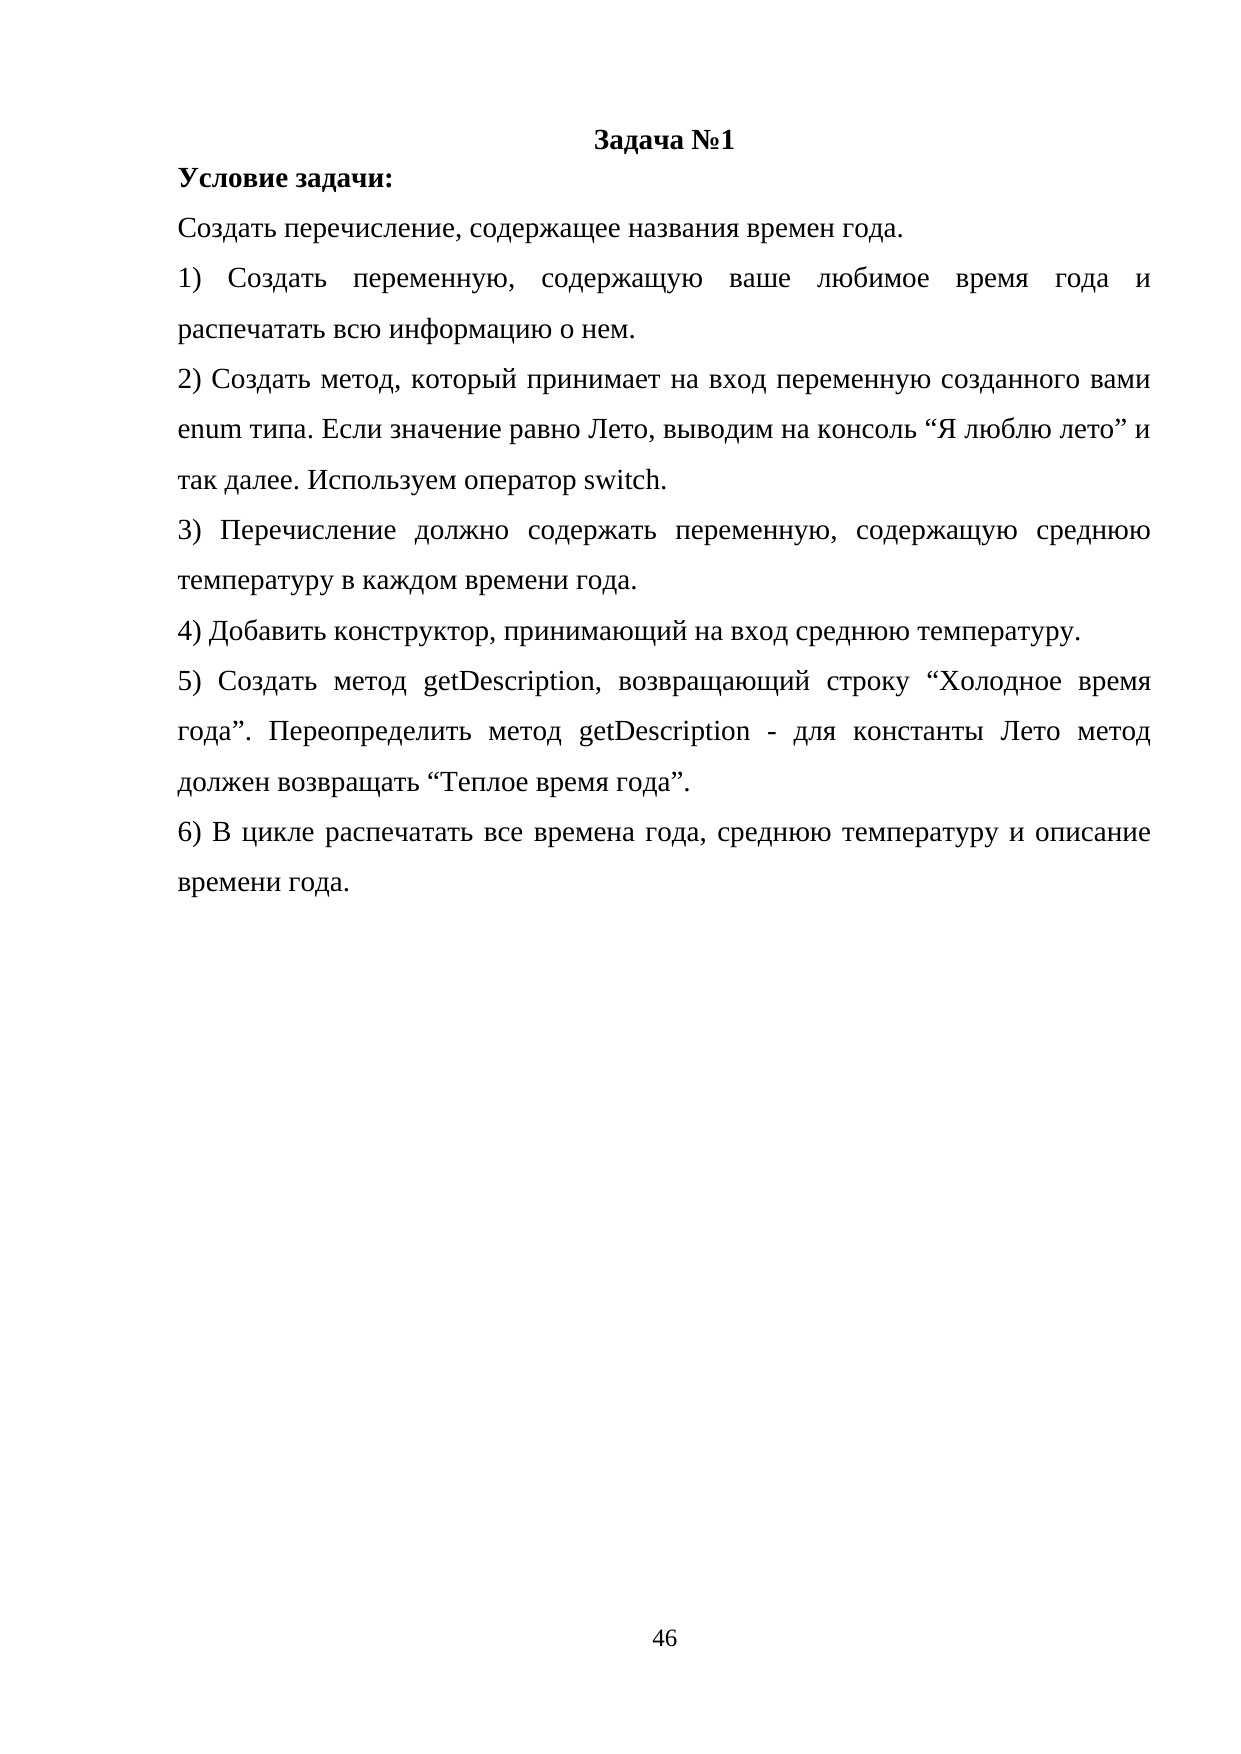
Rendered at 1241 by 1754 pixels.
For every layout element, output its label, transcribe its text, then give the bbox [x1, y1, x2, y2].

text 1) Создать переменную, содержащую ваше любимое время года и распечатать всю информацию о нем. [177, 261, 1152, 344]
text 6) В цикле распечатать все времена года, среднюю температуру и описание времени года. [177, 814, 1152, 898]
text 3) Перечисление должно содержать переменную, содержащую среднюю температуру в каждом времени года. [177, 512, 1152, 596]
subtitle Условие задачи: [177, 160, 1152, 193]
text Создать перечисление, содержащее названия времен года. [177, 210, 1152, 244]
text 4) Добавить конструктор, принимающий на вход среднюю температуру. [177, 613, 1152, 646]
subtitle Задача №1 [177, 122, 1152, 156]
text 5) Создать метод getDescription, возвращающий строку “Холодное время года”. Переопределить метод getDescription - для константы Лето метод должен возвращать “Теплое время года”. [177, 663, 1152, 797]
text 2) Создать метод, который принимает на вход переменную созданного вами enum типа. Если значение равно Лето, выводим на консоль “Я люблю лето” и так далее. Используем оператор switch. [177, 361, 1152, 495]
